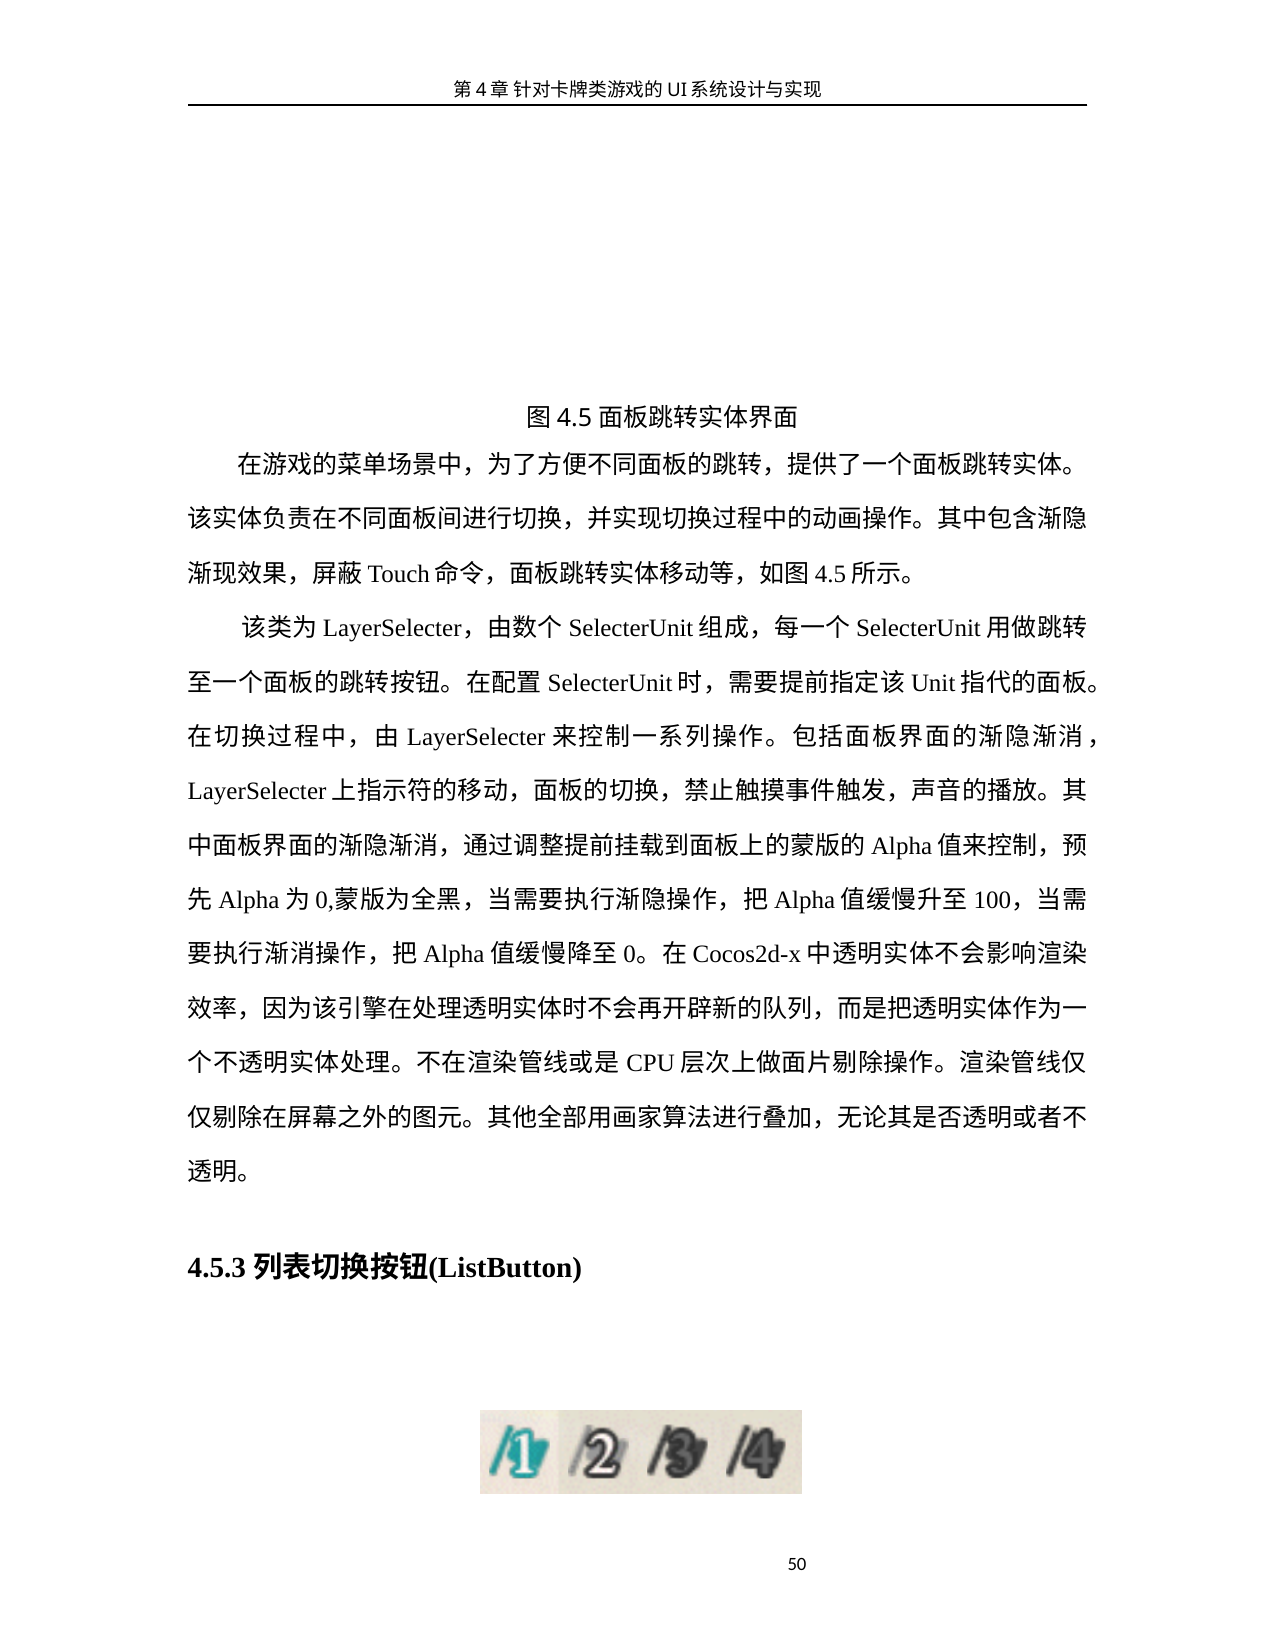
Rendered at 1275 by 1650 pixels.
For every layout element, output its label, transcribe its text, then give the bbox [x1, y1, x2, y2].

text 在游戏的菜单场景中，为了方便不同面板的跳转，提供了一个面板跳转实体。该实体负责在不同面板间进行切换，并实现切换过程中的动画操作。其中包含渐隐渐现效果，屏蔽Touch命令，面板跳转实体移动等，如图4.5所示。 [187, 444, 1087, 589]
text 该类为LayerSelecter，由数个SelecterUnit组成，每一个SelecterUnit用做跳转至一个面板的跳转按钮。在配置SelecterUnit时，需要提前指定该Unit指代的面板。在切换过程中，由LayerSelecter来控制一系列操作。包括面板界面的渐隐渐消，LayerSelecter上指示符的移动，面板的切换，禁止触摸事件触发，声音的播放。其中面板界面的渐隐渐消，通过调整提前挂载到面板上的蒙版的Alpha值来控制，预先Alpha为0,蒙版为全黑，当需要执行渐隐操作，把Alpha值缓慢升至100，当需要执行渐消操作，把Alpha值缓慢降至0。在Cocos2d-x中透明实体不会影响渲染效率，因为该引擎在处理透明实体时不会再开辟新的队列，而是把透明实体作为一个不透明实体处理。不在渲染管线或是CPU层次上做面片剔除操作。渲染管线仅仅剔除在屏幕之外的图元。其他全部用画家算法进行叠加，无论其是否透明或者不透明。 [187, 608, 1087, 1188]
text 图4.5 面板跳转实体界面 [187, 397, 1087, 434]
picture [480, 1410, 802, 1494]
text 4.5.3 列表切换按钮(ListButton) [187, 1243, 1087, 1286]
